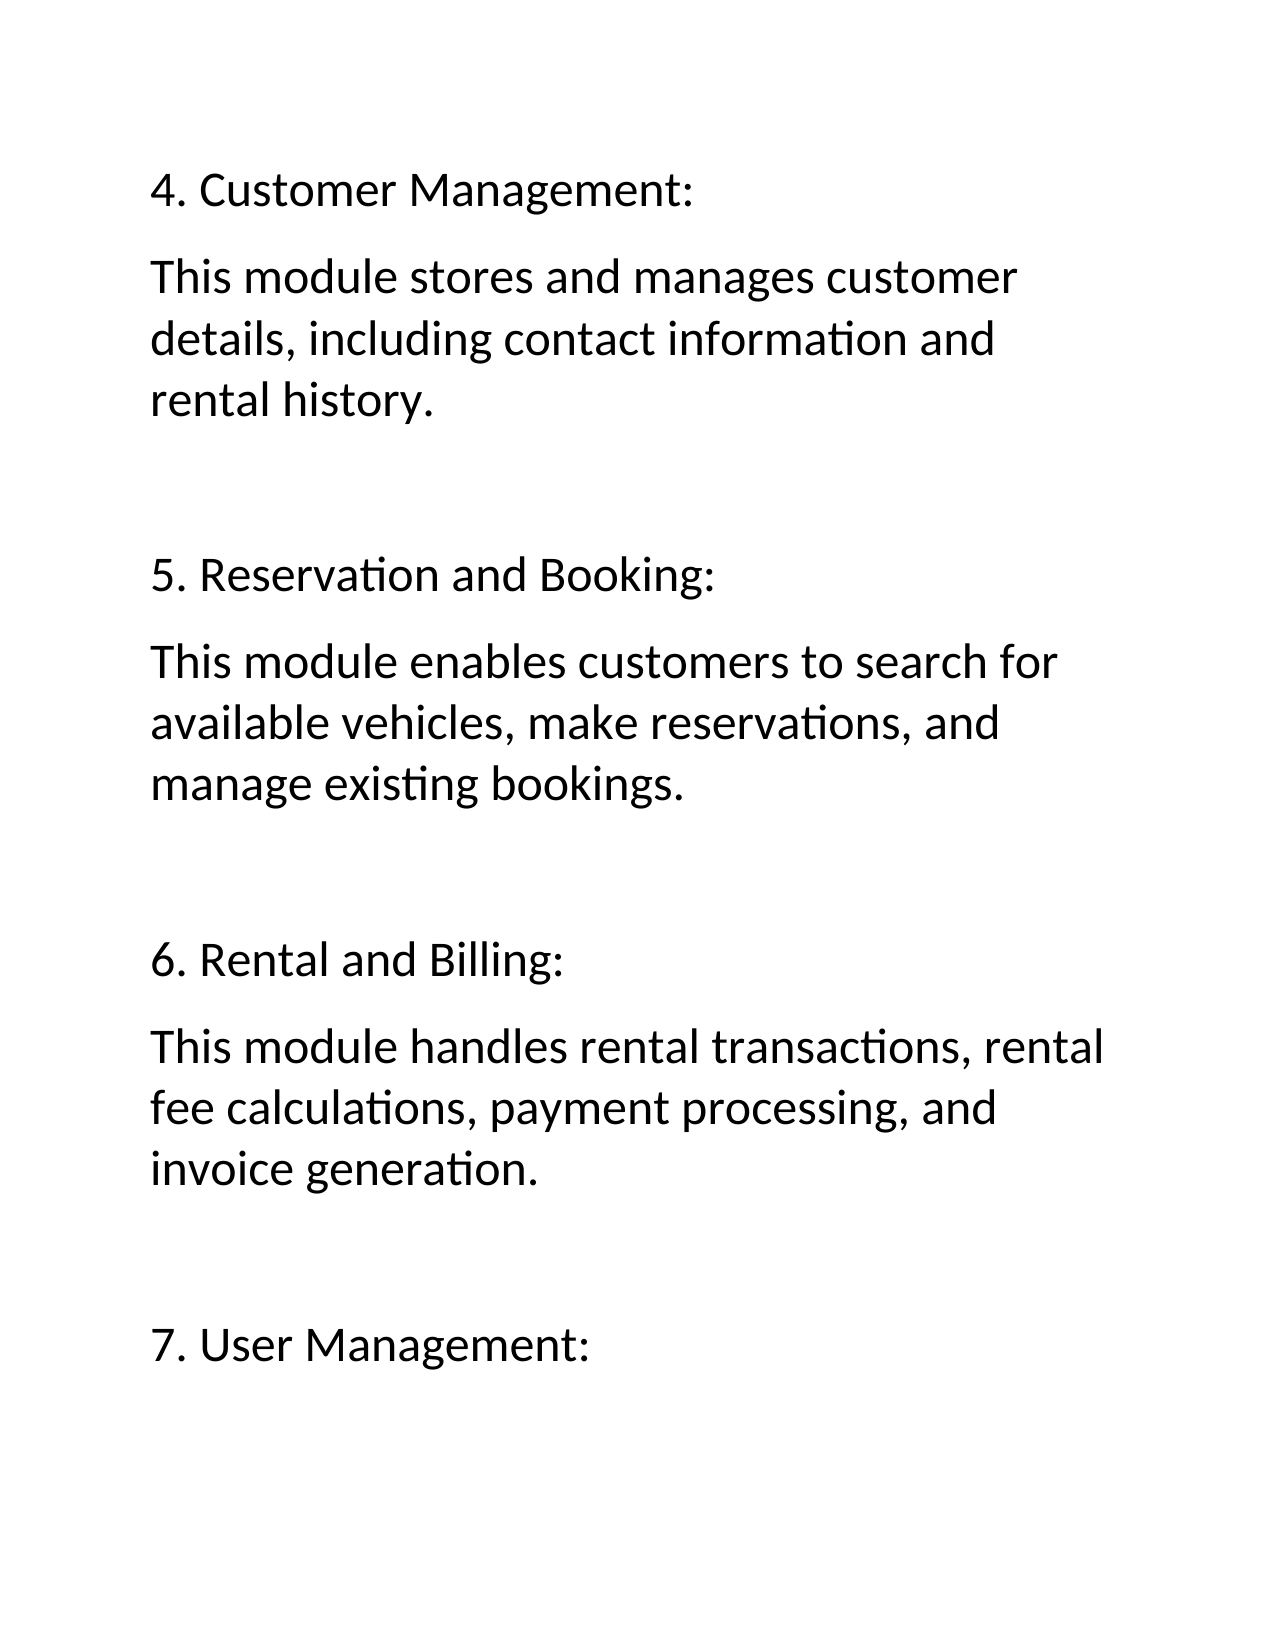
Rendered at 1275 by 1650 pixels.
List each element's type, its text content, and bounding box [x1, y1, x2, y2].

text 5. Reservation and Booking: [150, 543, 1125, 604]
text This module enables customers to search for available vehicles, make reservations, and manage existing bookings. [150, 630, 1125, 813]
text 4. Customer Management: [150, 158, 1125, 219]
text 6. Rental and Billing: [150, 927, 1125, 988]
text This module stores and manages customer details, including contact information and rental history. [150, 245, 1125, 428]
text 7. User Management: [150, 1312, 1125, 1373]
text This module handles rental transactions, rental fee calculations, payment processing, and invoice generation. [150, 1015, 1125, 1198]
